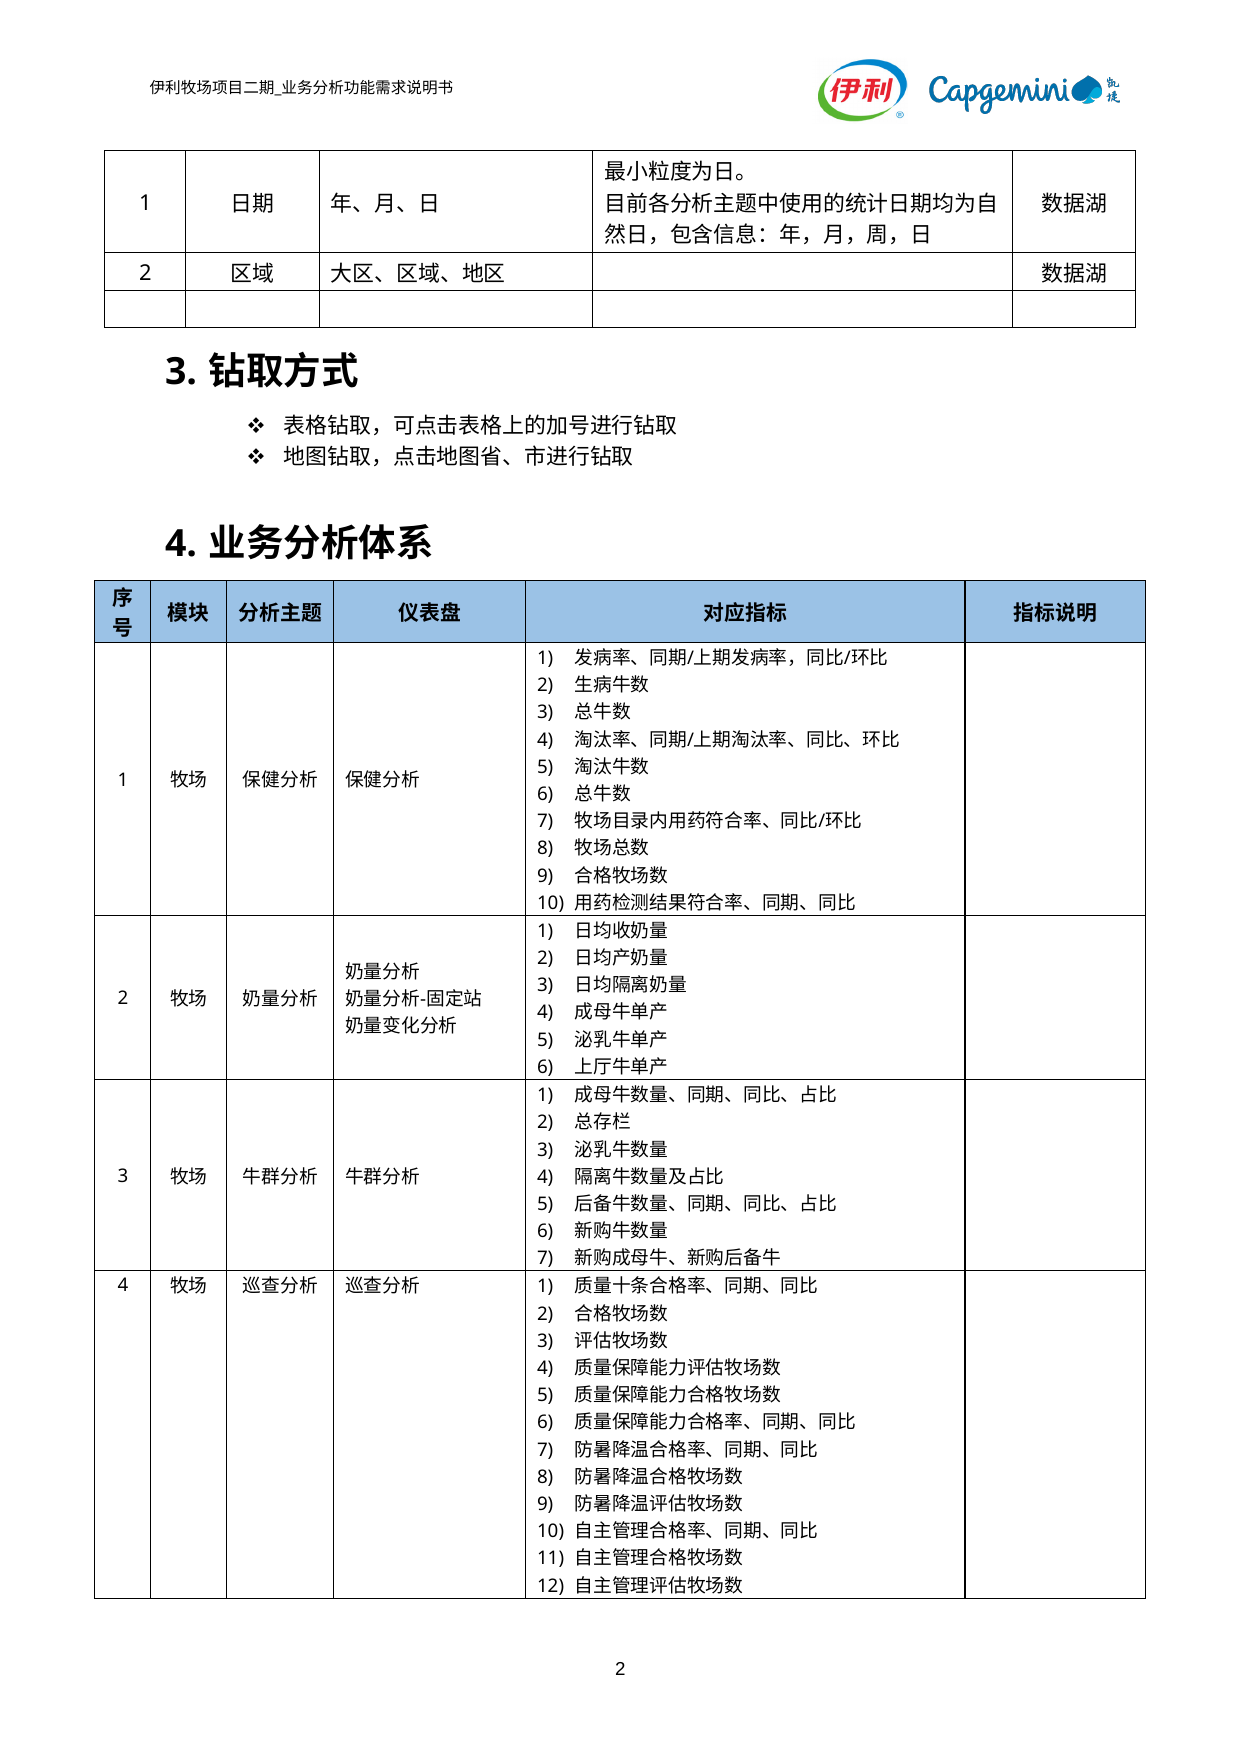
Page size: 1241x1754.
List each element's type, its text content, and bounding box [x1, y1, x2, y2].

table_cell 大区、区域、地区 [320, 253, 592, 290]
list 业务分析体系 [165, 513, 1090, 568]
table_cell 数据湖 [1013, 151, 1135, 252]
table_cell [966, 643, 1145, 914]
table_cell [966, 1271, 1145, 1597]
table_cell 1 [105, 151, 185, 252]
table_cell [593, 253, 1012, 290]
table_cell 巡查分析 [334, 1271, 525, 1597]
table_header 分析主题 [227, 581, 333, 642]
table_cell 日均收奶量 日均产奶量 日均隔离奶量 成母牛单产 泌乳牛单产 上厅牛单产 [526, 916, 964, 1079]
table_header 指标说明 [966, 581, 1145, 642]
table_cell 牛群分析 [334, 1080, 525, 1270]
table_cell 3 [95, 1080, 150, 1270]
table_header 序号 [95, 581, 150, 642]
table_cell [966, 916, 1145, 1079]
table_cell 成母牛数量、同期、同比、占比 总存栏 泌乳牛数量 隔离牛数量及占比 后备牛数量、同期、同比、占比 新购牛数量 新购成母牛、新购后备牛 [526, 1080, 964, 1270]
table_cell [1013, 291, 1135, 327]
table_cell 1 [95, 643, 150, 914]
table_cell 奶量分析 [227, 916, 333, 1079]
table_cell 牧场 [151, 1271, 226, 1597]
table_cell [186, 291, 319, 327]
table_header 模块 [151, 581, 226, 642]
table_cell [105, 291, 185, 327]
table_cell 牛群分析 [227, 1080, 333, 1270]
table_cell 4 [95, 1271, 150, 1597]
list 地图钻取，点击地图省、市进行钻取 [246, 439, 1090, 471]
list 钻取方式 [165, 341, 1090, 395]
list 表格钻取，可点击表格上的加号进行钻取 [246, 408, 1090, 439]
table_cell [320, 291, 592, 327]
table_header 仪表盘 [334, 581, 525, 642]
table_cell 质量十条合格率、同期、同比 合格牧场数 评估牧场数 质量保障能力评估牧场数 质量保障能力合格牧场数 质量保障能力合格率、同期、同比 防暑降温合格率、同期、同比 防暑降温合格牧场数 防暑降温评估牧场数 自主管理合格率、同期、同比 自主管理合格牧场数 自主管理评估牧场数 基础管理综合得分、同期、同比 [526, 1271, 964, 1597]
table_cell 发病率、同期/上期发病率，同比/环比 生病牛数 总牛数 淘汰率、同期/上期淘汰率、同比、环比 淘汰牛数 总牛数 牧场目录内用药符合率、同比/环比 牧场总数 合格牧场数 用药检测结果符合率、同期、同比 [526, 643, 964, 914]
table_cell 2 [95, 916, 150, 1079]
table_cell 2 [105, 253, 185, 290]
table_cell 巡查分析 [227, 1271, 333, 1597]
table_cell 最小粒度为日。 目前各分析主题中使用的统计日期均为自然日，包含信息：年，月，周，日 [593, 151, 1012, 252]
picture [812, 47, 1150, 142]
table_cell 数据湖 [1013, 253, 1135, 290]
table_cell 牧场 [151, 1080, 226, 1270]
table_cell 牧场 [151, 916, 226, 1079]
table_cell 年、月、日 [320, 151, 592, 252]
table_cell 日期 [186, 151, 319, 252]
table_cell [593, 291, 1012, 327]
table_cell 奶量分析 奶量分析-固定站 奶量变化分析 [334, 916, 525, 1079]
table_cell [966, 1080, 1145, 1270]
table_cell 保健分析 [227, 643, 333, 914]
table_cell 牧场 [151, 643, 226, 914]
table_cell 保健分析 [334, 643, 525, 914]
table_header 对应指标 [526, 581, 964, 642]
table_cell 区域 [186, 253, 319, 290]
